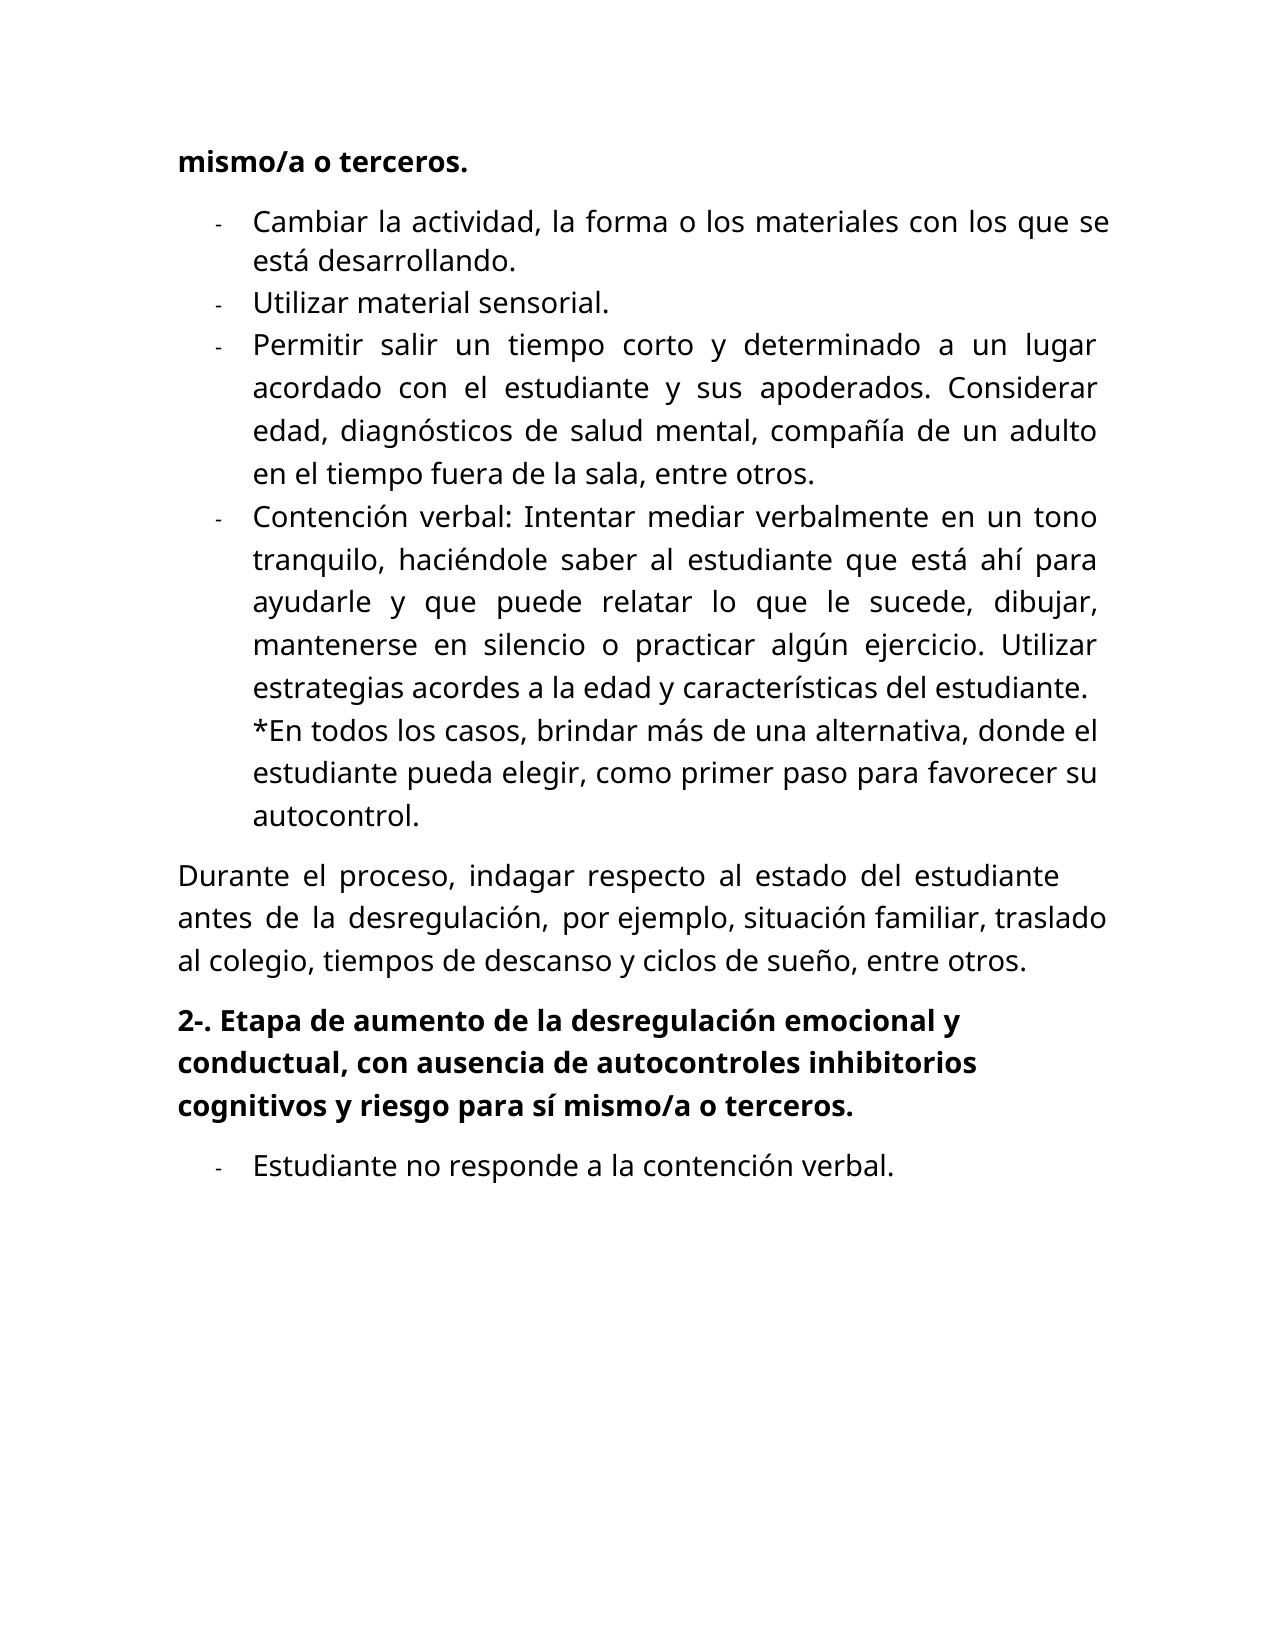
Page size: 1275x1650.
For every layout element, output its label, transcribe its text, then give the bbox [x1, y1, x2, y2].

text Durante el proceso, indagar respecto al estado del estudiante antes de la desregulación, por ejemplo, situación familiar, traslado al colegio, tiempos de descanso y ciclos de sueño, entre otros. [177, 855, 1110, 980]
list Contención verbal: Intentar mediar verbalmente en un tono tranquilo, haciéndole saber al estudiante que está ahí para ayudarle y que puede relatar lo que le sucede, dibujar, mantenerse en silencio o practicar algún ejercicio. Utilizar estrategias acordes a la edad y características del estudiante. [215, 496, 1098, 707]
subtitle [177, 142, 1110, 181]
list Utilizar material sensorial. [215, 283, 1110, 322]
subtitle 2-. Etapa de aumento de la desregulación emocional y conductual, con ausencia de autocontroles inhibitorios cognitivos y riesgo para sí mismo/a o terceros. [177, 1000, 1110, 1125]
list Permitir salir un tiempo corto y determinado a un lugar acordado con el estudiante y sus apoderados. Considerar edad, diagnósticos de salud mental, compañía de un adulto en el tiempo fuera de la sala, entre otros. [215, 325, 1098, 493]
list Estudiante no responde a la contención verbal. [215, 1145, 1110, 1184]
list Cambiar la actividad, la forma o los materiales con los que se está desarrollando. [215, 201, 1110, 280]
text *En todos los casos, brindar más de una alternativa, donde el estudiante pueda elegir, como primer paso para favorecer su autocontrol. [252, 710, 1098, 835]
